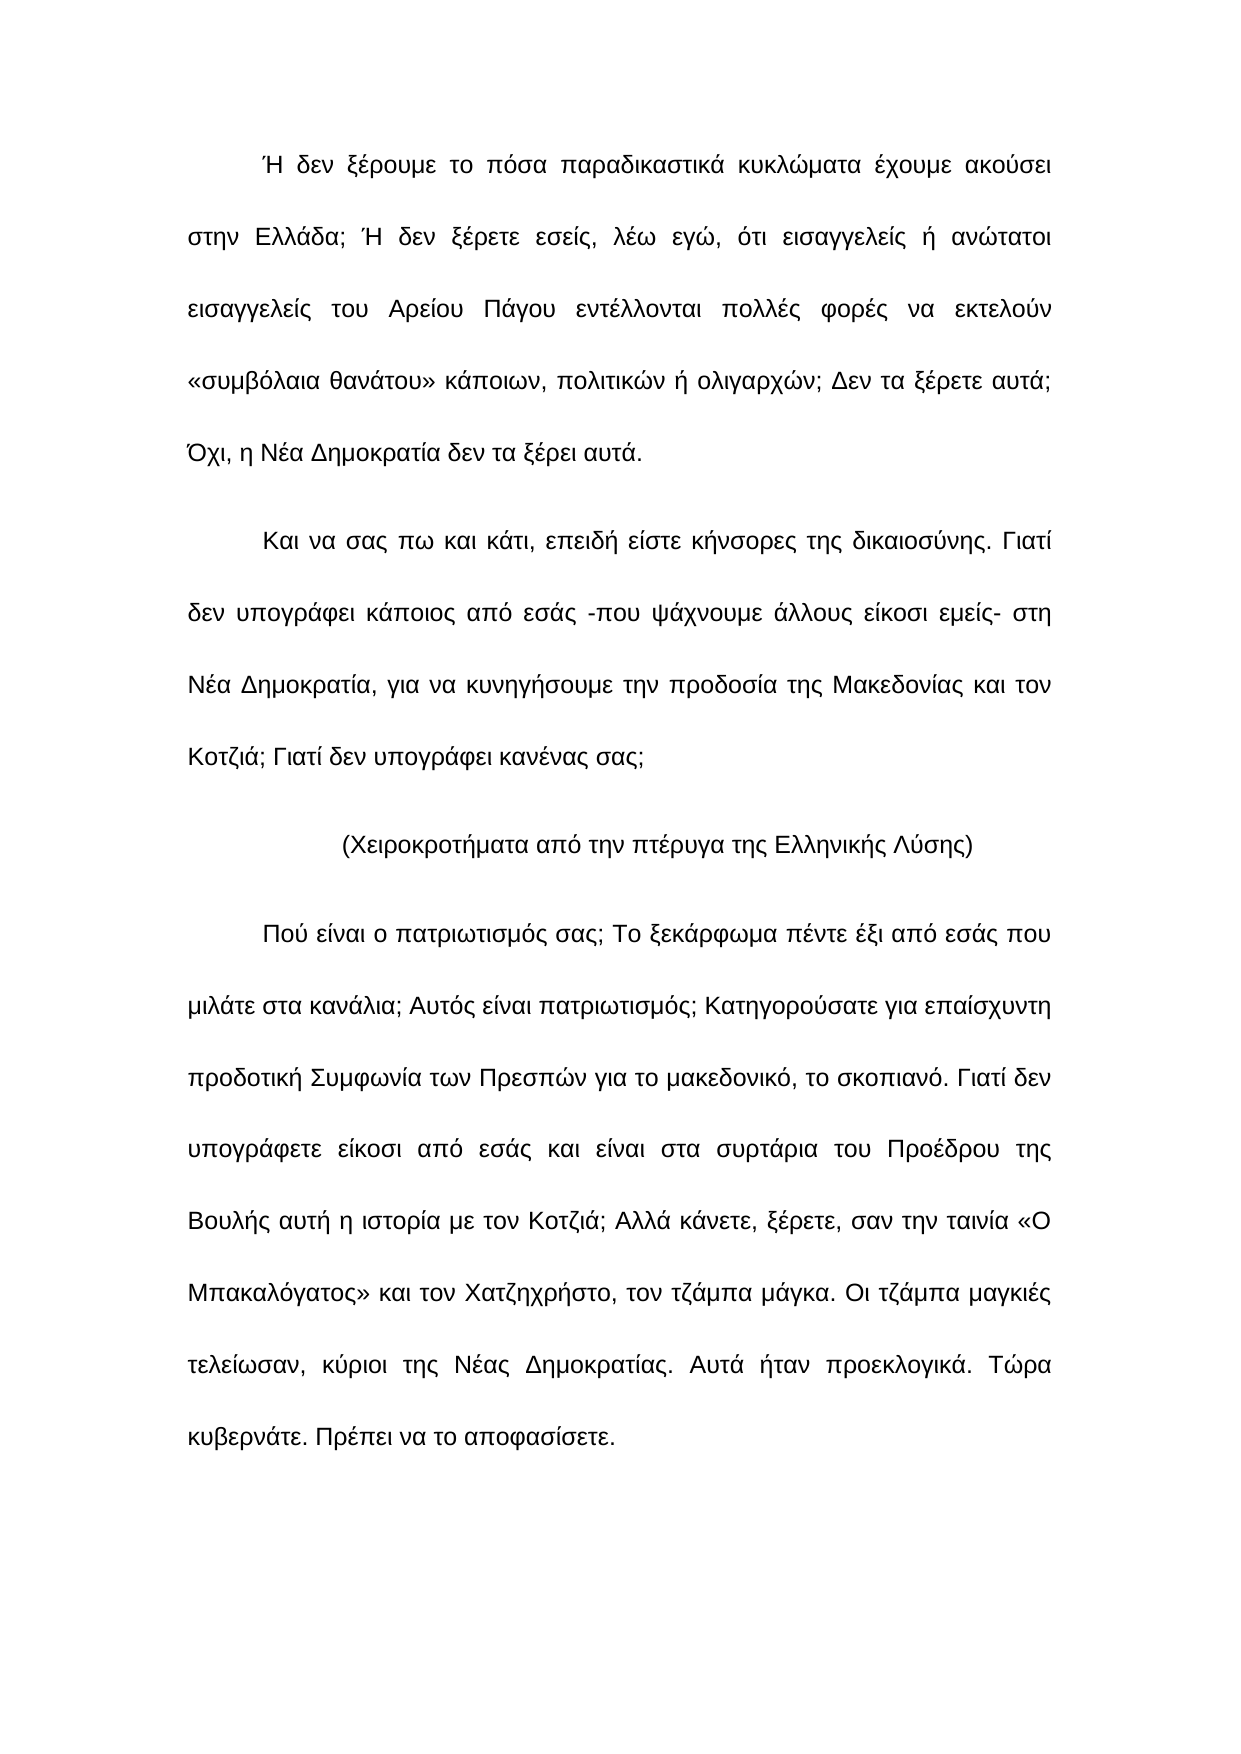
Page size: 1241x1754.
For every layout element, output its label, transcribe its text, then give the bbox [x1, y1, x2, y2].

text Πού είναι ο πατριωτισμός σας; Το ξεκάρφωμα πέντε έξι από εσάς που μιλάτε στα κανάλια; Αυτός είναι πατριωτισμός; Κατηγορούσατε για επαίσχυντη προδοτική Συμφωνία των Πρεσπών για το μακεδονικό, το σκοπιανό. Γιατί δεν υπογράφετε είκοσι από εσάς και είναι στα συρτάρια του Προέδρου της Βουλής αυτή η ιστορία με τον Κοτζιά; Αλλά κάνετε, ξέρετε, σαν την ταινία «Ο Μπακαλόγατος» και τον Χατζηχρήστο, τον τζάμπα μάγκα. Οι τζάμπα μαγκιές τελείωσαν, κύριοι της Νέας Δημοκρατίας. Αυτά ήταν προεκλογικά. Τώρα κυβερνάτε. Πρέπει να το αποφασίσετε. [187, 919, 1053, 1451]
text Και να σας πω και κάτι, επειδή είστε κήνσορες της δικαιοσύνης. Γιατί δεν υπογράφει κάποιος από εσάς -που ψάχνουμε άλλους είκοσι εμείς- στη Νέα Δημοκρατία, για να κυνηγήσουμε την προδοσία της Μακεδονίας και τον Κοτζιά; Γιατί δεν υπογράφει κανένας σας; [187, 526, 1053, 770]
text Ή δεν ξέρουμε το πόσα παραδικαστικά κυκλώματα έχουμε ακούσει στην Ελλάδα; Ή δεν ξέρετε εσείς, λέω εγώ, ότι εισαγγελείς ή ανώτατοι εισαγγελείς του Αρείου Πάγου εντέλλονται πολλές φορές να εκτελούν «συμβόλαια θανάτου» κάποιων, πολιτικών ή ολιγαρχών; Δεν τα ξέρετε αυτά; Όχι, η Νέα Δημοκρατία δεν τα ξέρει αυτά. [187, 150, 1053, 466]
text (Χειροκροτήματα από την πτέρυγα της Ελληνικής Λύσης) [187, 830, 1053, 859]
